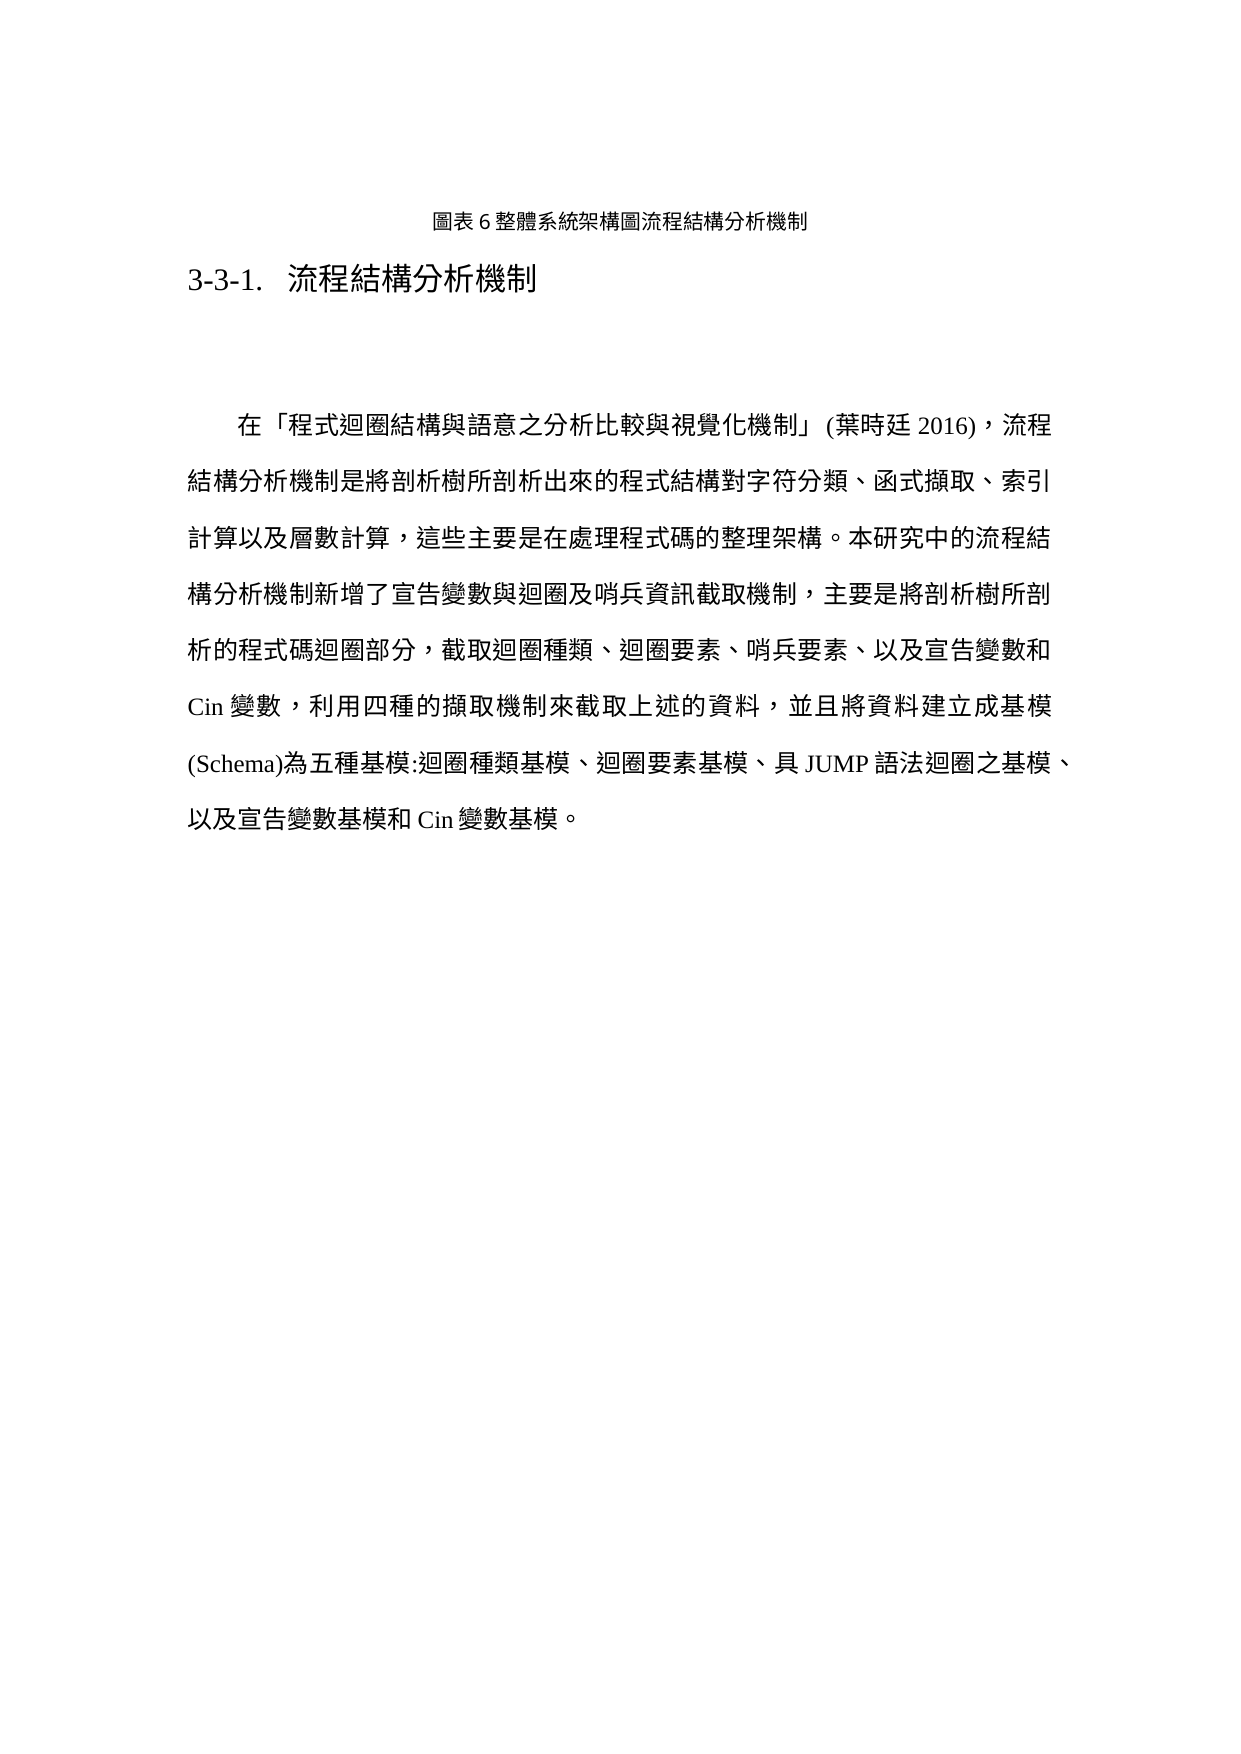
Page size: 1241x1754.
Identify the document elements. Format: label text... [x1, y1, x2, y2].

subtitle 流程結構分析機制 [187, 239, 1053, 314]
text 圖表 6 整體系統架構圖流程結構分析機制 [187, 202, 1053, 239]
text 在「程式迴圈結構與語意之分析比較與視覺化機制」(葉時廷 2016)，流程結構分析機制是將剖析樹所剖析出來的程式結構對字符分類、函式擷取、索引計算以及層數計算，這些主要是在處理程式碼的整理架構。本研究中的流程結構分析機制新增了宣告變數與迴圈及哨兵資訊截取機制，主要是將剖析樹所剖析的程式碼迴圈部分，截取迴圈種類、迴圈要素、哨兵要素、以及宣告變數和Cin變數，利用四種的擷取機制來截取上述的資料，並且將資料建立成基模(Schema)為五種基模:迴圈種類基模、迴圈要素基模、具JUMP語法迴圈之基模、以及宣告變數基模和Cin變數基模。 [187, 405, 1053, 836]
